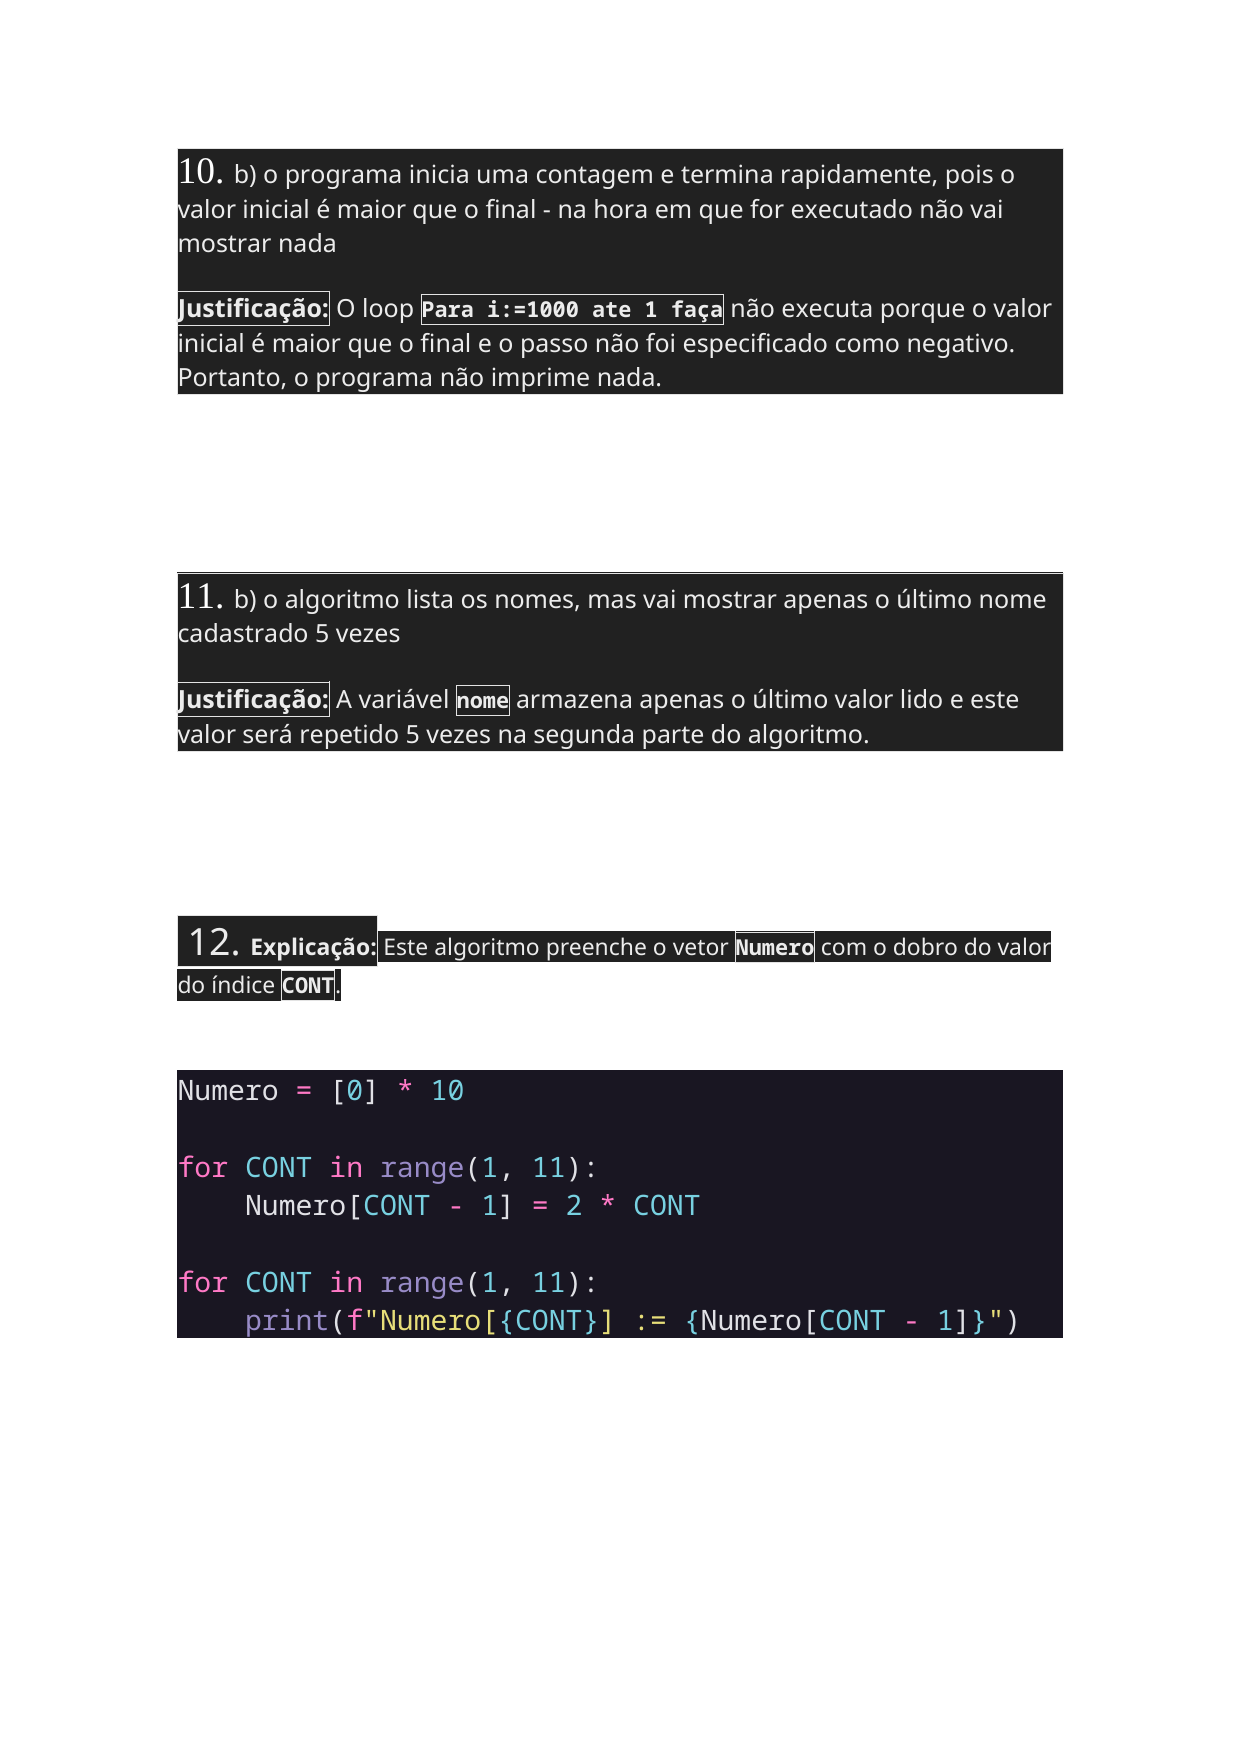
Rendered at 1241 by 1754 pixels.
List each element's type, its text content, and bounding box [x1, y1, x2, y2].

text 11. b) o algoritmo lista os nomes, mas vai mostrar apenas o último nome cadastrado 5 vezes [178, 574, 1063, 650]
text Numero[CONT - 1] = 2 * CONT [177, 1185, 1063, 1223]
text for CONT in range(1, 11): [177, 1147, 1063, 1185]
text Justificação: O loop Para i:=1000 ate 1 faça não executa porque o valor inicial é maior que o final e o passo não foi especificado como negativo. Portanto, o programa não imprime nada. [178, 290, 1063, 394]
text for CONT in range(1, 11): [177, 1262, 1063, 1300]
text Numero = [0] * 10 [177, 1070, 1063, 1108]
text print(f"Numero[{CONT}] := {Numero[CONT - 1]}") [177, 1300, 1063, 1338]
text Justificação: A variável nome armazena apenas o último valor lido e este valor será repetido 5 vezes na segunda parte do algoritmo. [178, 681, 1063, 751]
text 10. b) o programa inicia uma contagem e termina rapidamente, pois o valor inicial é maior que o final - na hora em que for executado não vai mostrar nada [178, 149, 1063, 259]
text 12. Explicação: Este algoritmo preenche o vetor Numero com o dobro do valor do índice CONT. [177, 915, 1063, 1001]
